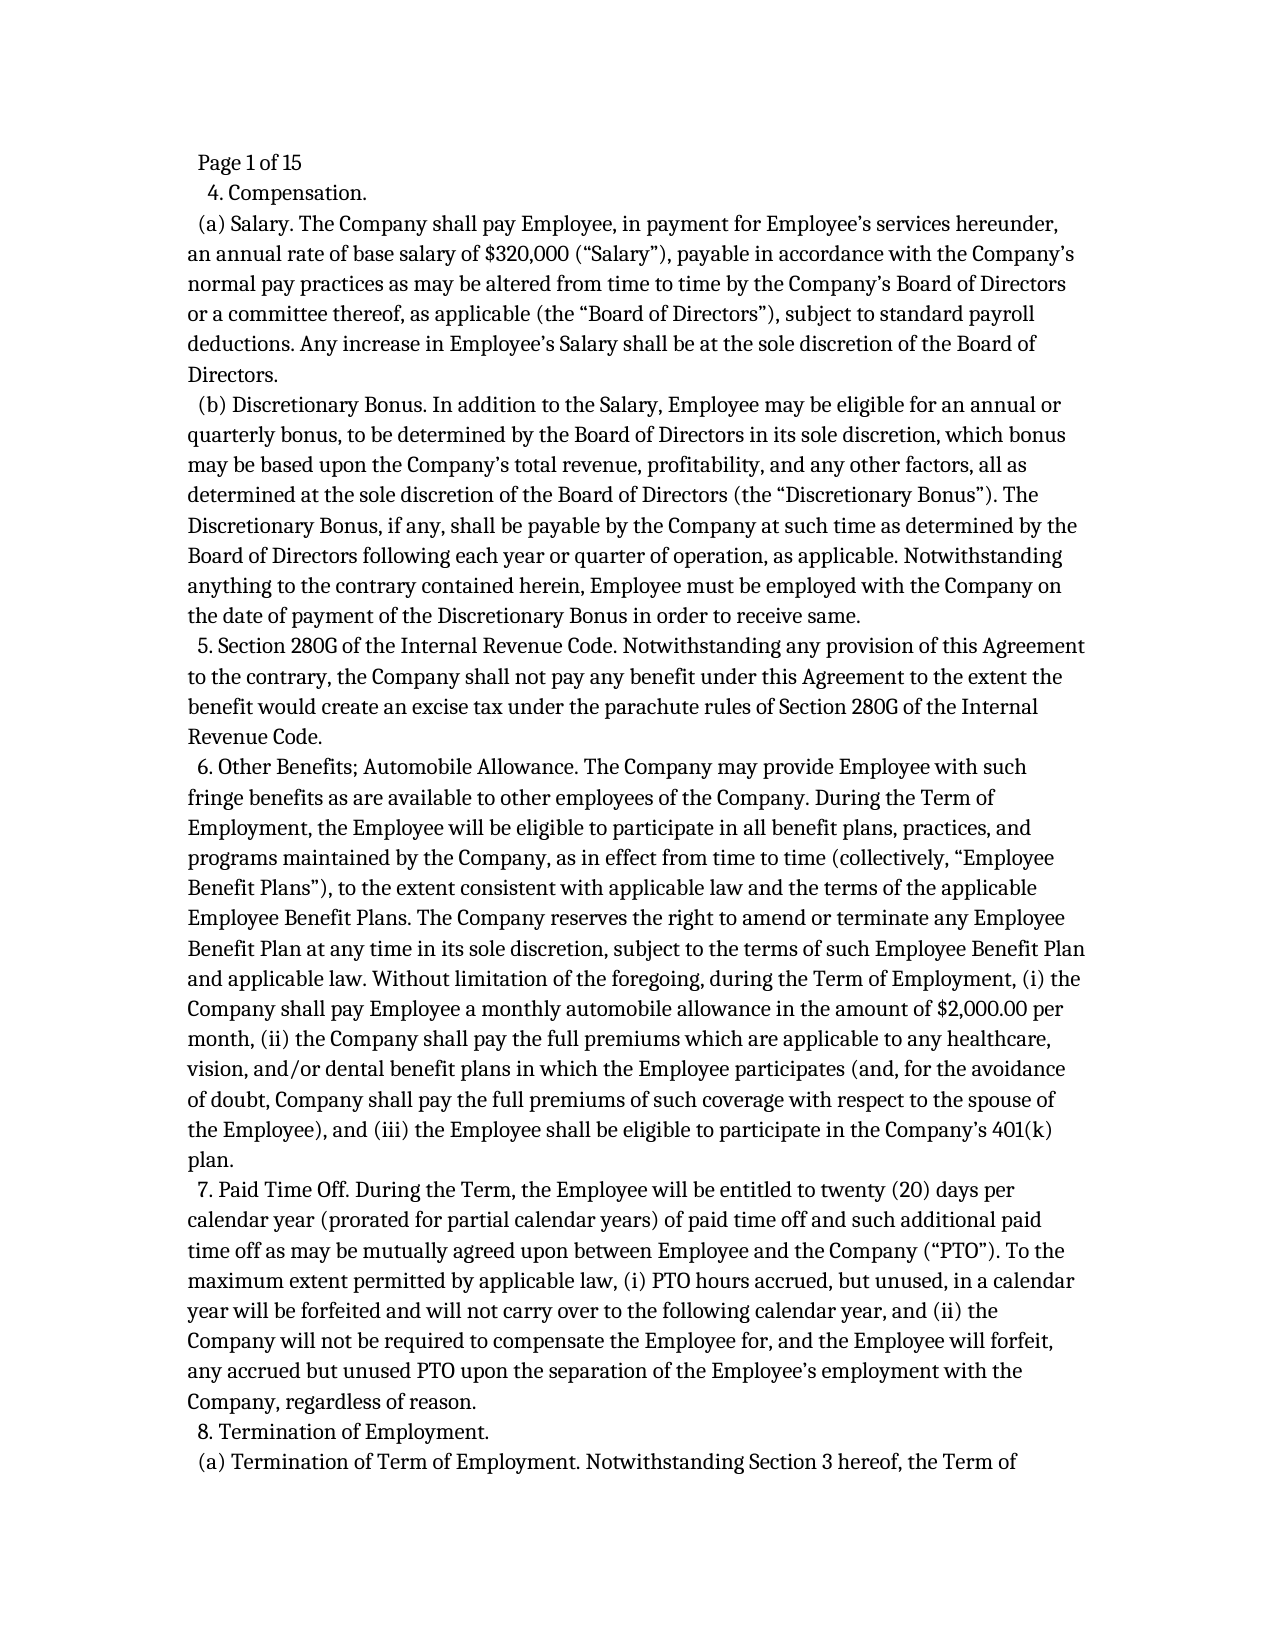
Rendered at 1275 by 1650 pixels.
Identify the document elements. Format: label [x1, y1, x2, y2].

text [187, 150, 1087, 1475]
